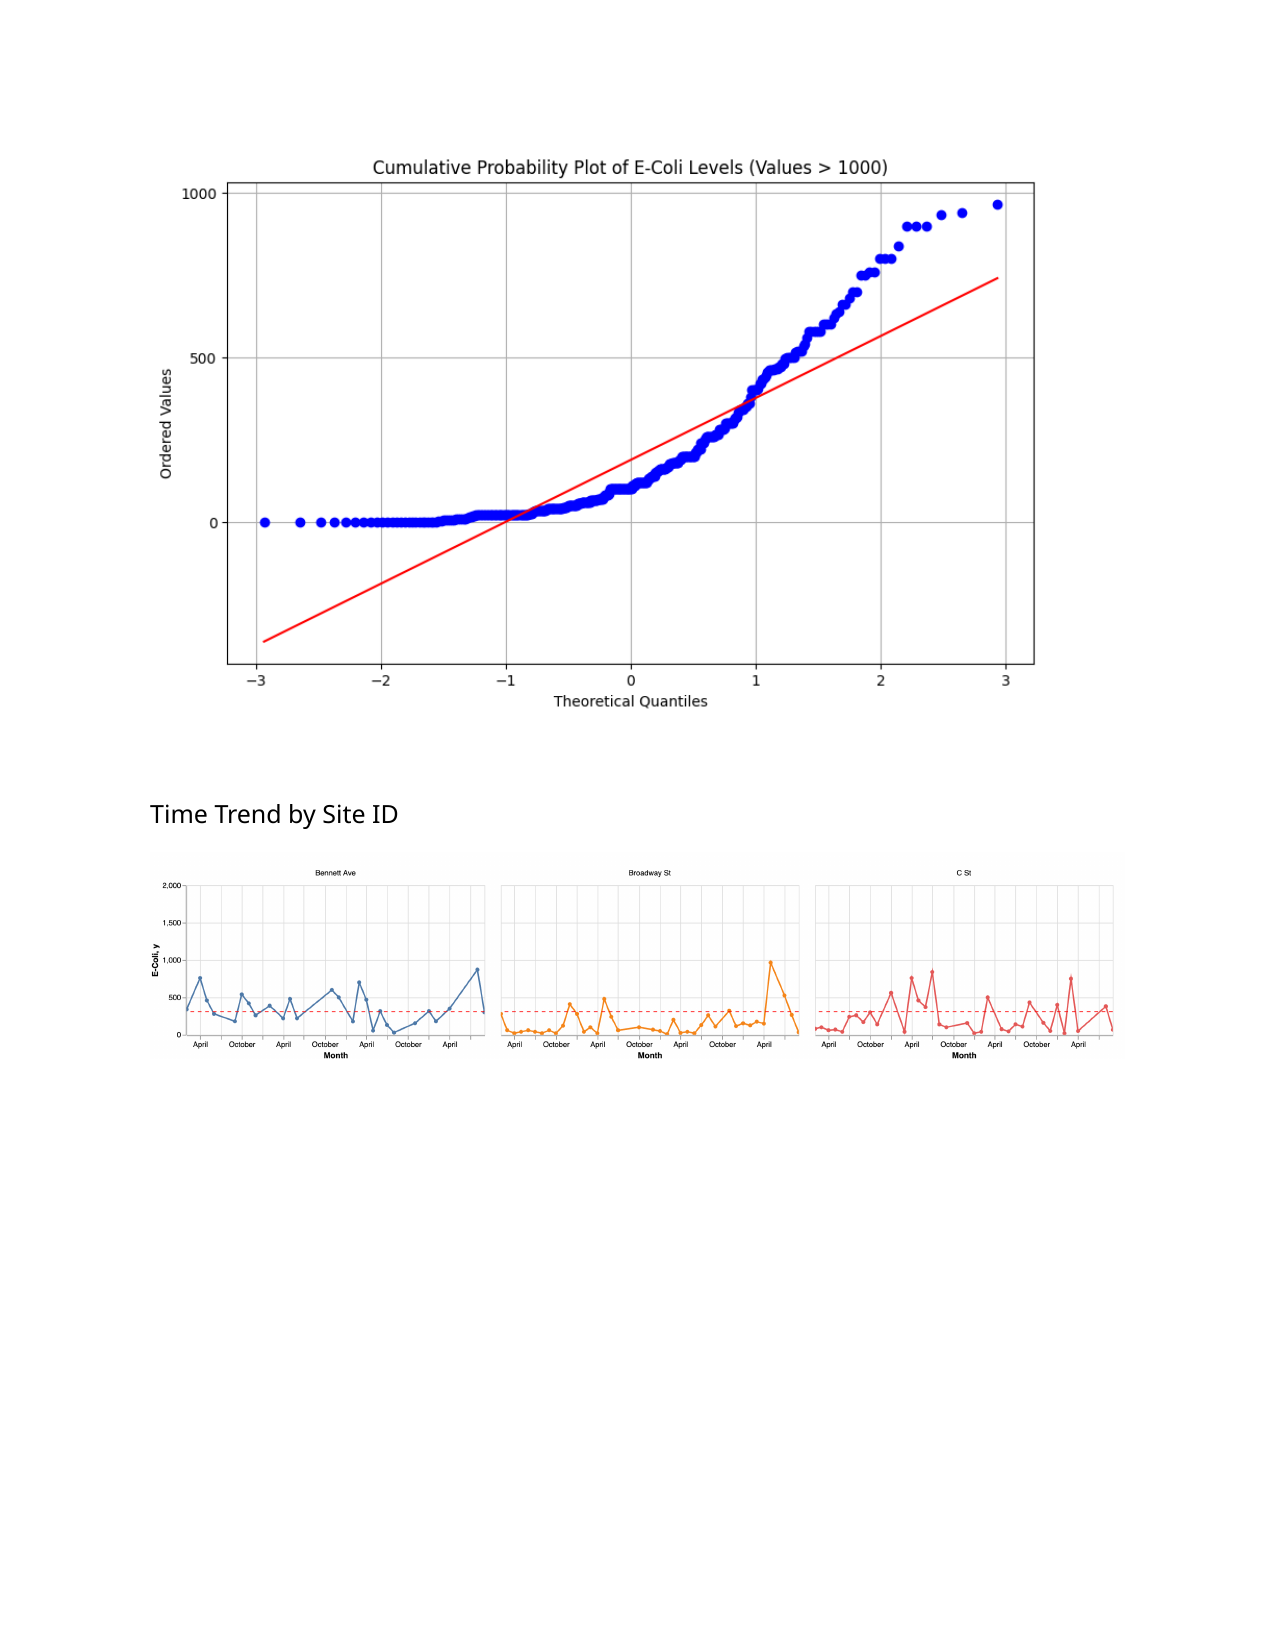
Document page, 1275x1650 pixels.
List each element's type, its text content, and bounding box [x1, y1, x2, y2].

picture [150, 852, 1125, 1059]
picture [150, 150, 1044, 719]
text Time Trend by Site ID [150, 796, 1125, 830]
